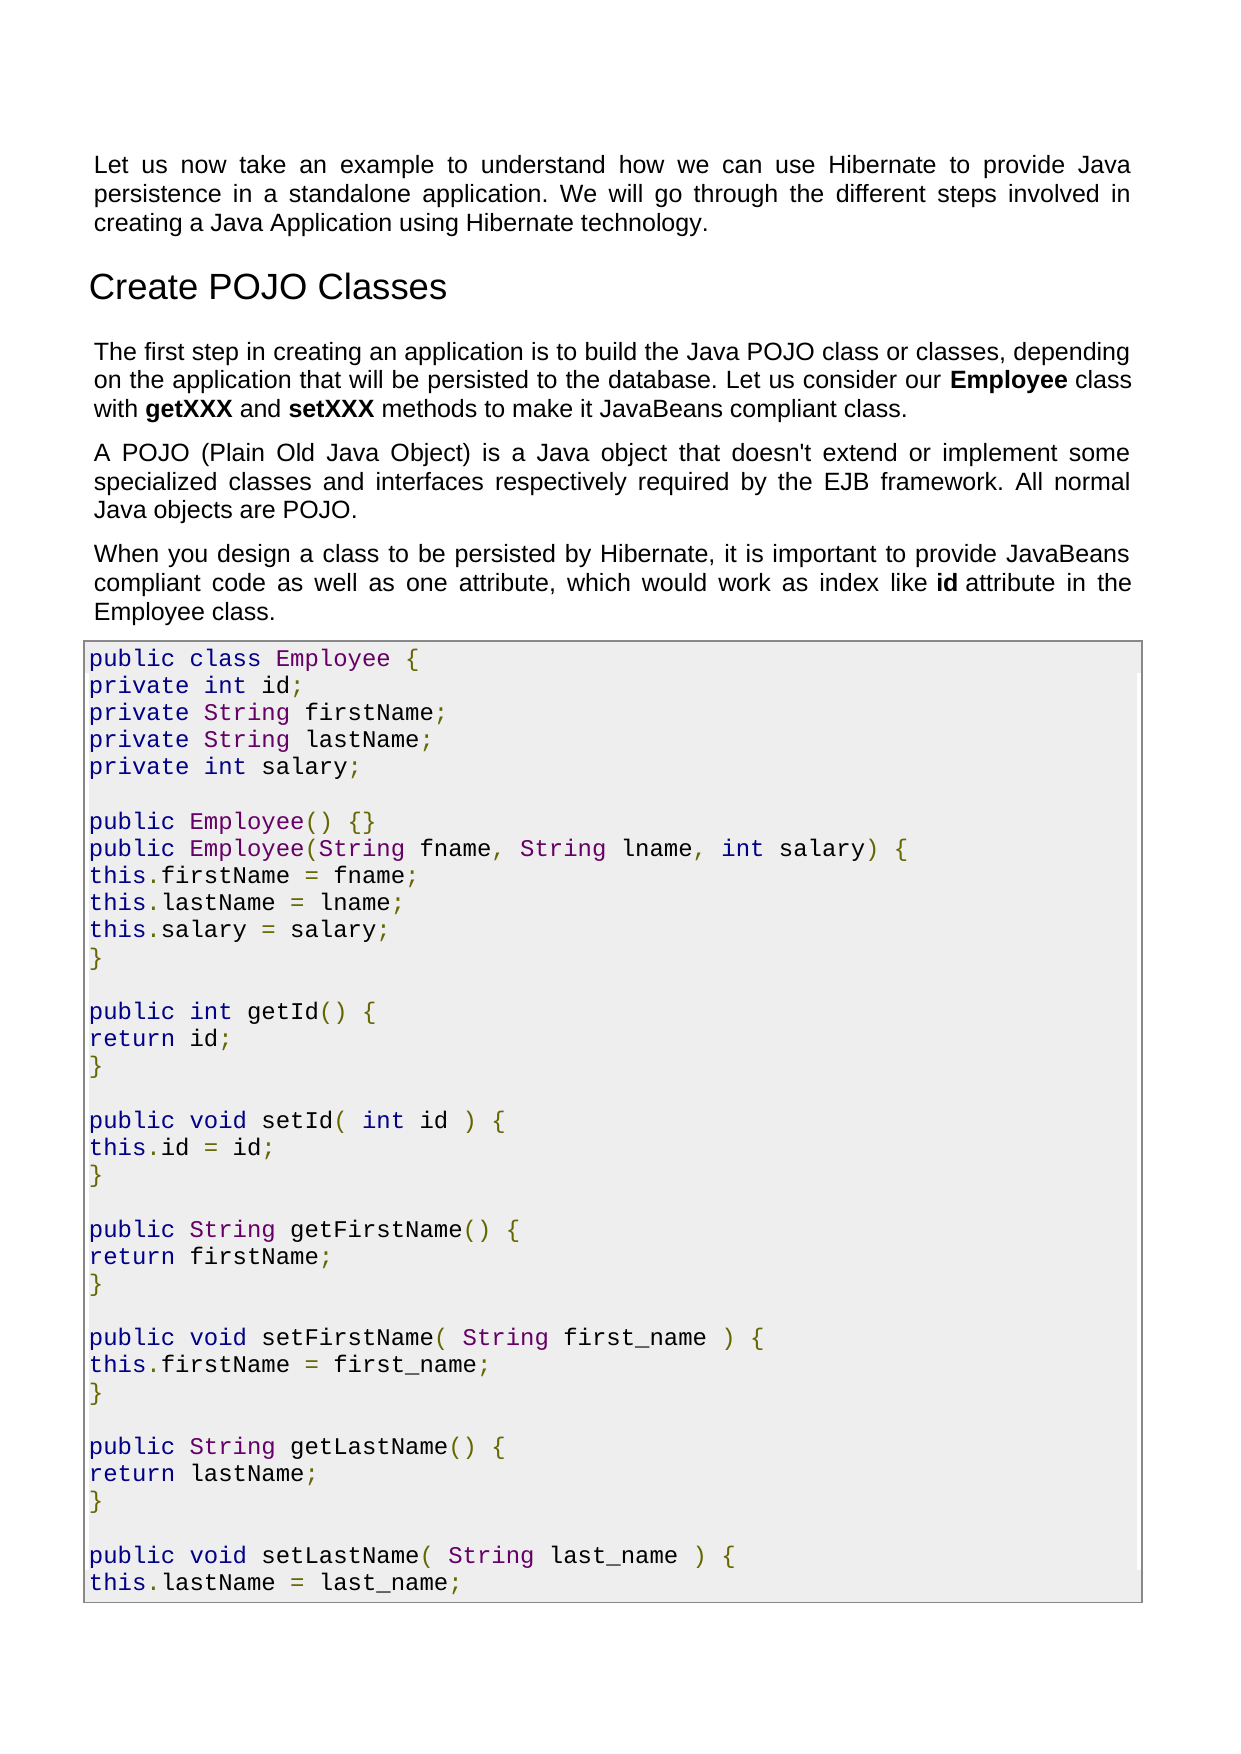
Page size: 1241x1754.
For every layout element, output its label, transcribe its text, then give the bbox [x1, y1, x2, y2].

text } [89, 1271, 1137, 1298]
text this.salary = salary; [89, 918, 1137, 945]
text } [89, 1163, 1137, 1190]
text return id; [89, 1027, 1137, 1054]
text public String getFirstName() { [89, 1217, 1137, 1244]
text this.firstName = first_name; [89, 1353, 1137, 1380]
text private String lastName; [89, 728, 1137, 755]
text When you design a class to be persisted by Hibernate, it is important to provide JavaBeans compliant code as well as one attribute, which would work as index like id attribute in the Employee class. [94, 539, 1132, 625]
text } [89, 1380, 1137, 1407]
text Let us now take an example to understand how we can use Hibernate to provide Java persistence in a standalone application. We will go through the different steps involved in creating a Java Application using Hibernate technology. [94, 150, 1132, 236]
text public Employee() {} [89, 809, 1137, 836]
text Create POJO Classes [89, 265, 1137, 307]
text this.lastName = lname; [89, 891, 1137, 918]
text } [89, 945, 1137, 972]
text private int id; [89, 673, 1137, 700]
text private String firstName; [89, 700, 1137, 728]
text private int salary; [89, 755, 1137, 782]
text public Employee(String fname, String lname, int salary) { [89, 836, 1137, 863]
text public int getId() { [89, 999, 1137, 1027]
text public void setLastName( String last_name ) { [89, 1543, 1137, 1565]
text this.firstName = fname; [89, 863, 1137, 891]
text } [89, 1054, 1137, 1081]
text return lastName; [89, 1462, 1137, 1489]
text } [89, 1489, 1137, 1516]
text A POJO (Plain Old Java Object) is a Java object that doesn't extend or implement some specialized classes and interfaces respectively required by the EJB framework. All normal Java objects are POJO. [94, 438, 1132, 524]
text public class Employee { [85, 642, 1141, 673]
text return firstName; [89, 1244, 1137, 1271]
text public void setId( int id ) { [89, 1108, 1137, 1135]
text The first step in creating an application is to build the Java POJO class or classes, depending on the application that will be persisted to the database. Let us consider our Employee class with getXXX and setXXX methods to make it JavaBeans compliant class. [94, 337, 1132, 423]
text public void setFirstName( String first_name ) { [89, 1326, 1137, 1353]
text public String getLastName() { [89, 1434, 1137, 1462]
text this.lastName = last_name; [85, 1565, 1141, 1602]
text this.id = id; [89, 1135, 1137, 1163]
